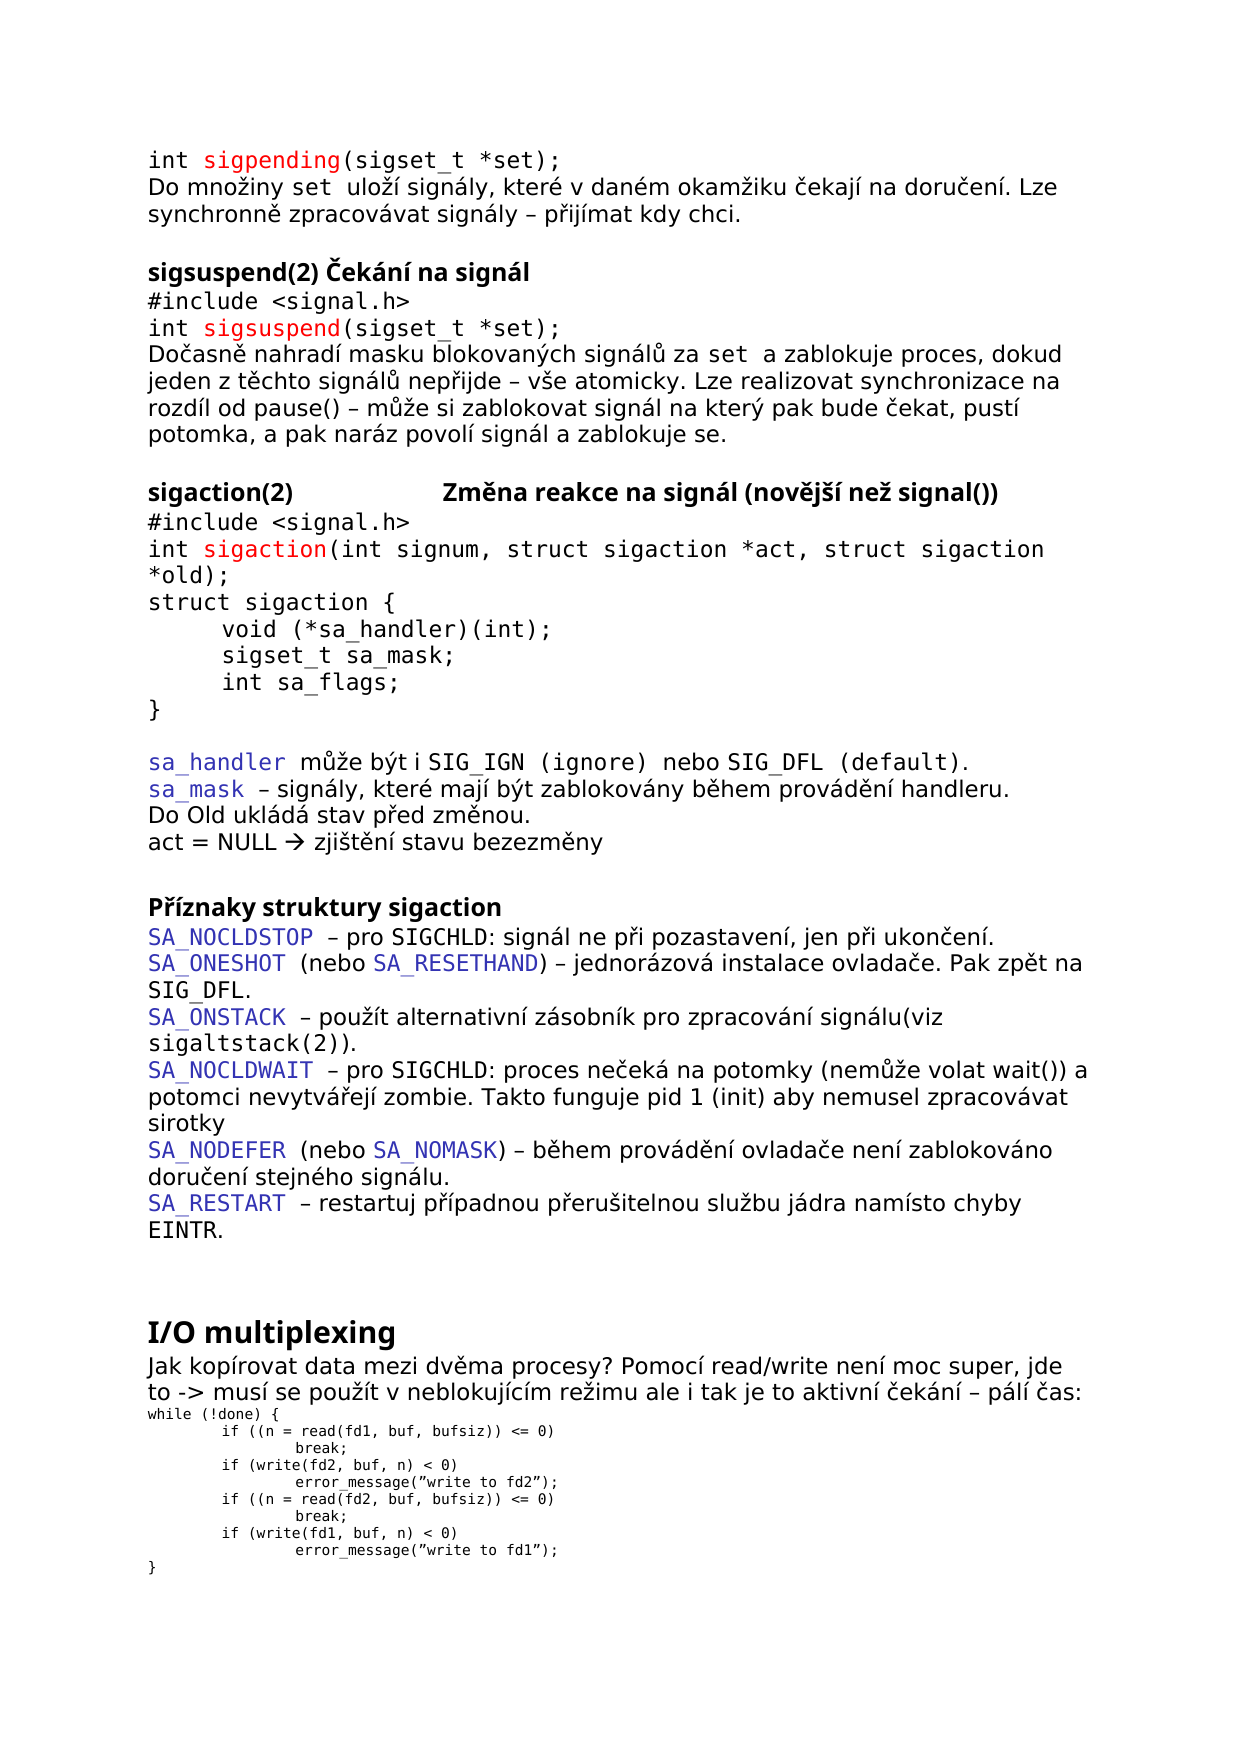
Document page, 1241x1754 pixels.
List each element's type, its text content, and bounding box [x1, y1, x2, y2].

text act = NULL zjištění stavu bezezměny [148, 829, 1093, 856]
text int sigaction(int signum, struct sigaction *act, struct sigaction *old); [148, 536, 1093, 589]
text SA_RESTART – restartuj případnou přerušitelnou službu jádra namísto chyby EINTR. [148, 1191, 1093, 1244]
text struct sigaction { [148, 589, 1093, 616]
text int sa_flags; [221, 669, 1093, 696]
text Do Old ukládá stav před změnou. [148, 802, 1093, 829]
text Jak kopírovat data mezi dvěma procesy? Pomocí read/write není moc super, jde to -> musí se použít v neblokujícím režimu ale i tak je to aktivní čekání – pálí čas: [148, 1353, 1093, 1406]
text SA_NOCLDSTOP – pro SIGCHLD: signál ne při pozastavení, jen při ukončení. [148, 924, 1093, 951]
text sa_mask – signály, které mají být zablokovány během provádění handleru. [148, 776, 1093, 802]
text } [148, 1559, 1093, 1576]
text Do množiny set uloží signály, které v daném okamžiku čekají na doručení. Lze synchronně zpracovávat signály – přijímat kdy chci. [148, 174, 1093, 228]
text int sigpending(sigset_t *set); [148, 148, 1093, 174]
text if (write(fd2, buf, n) < 0) [221, 1457, 1093, 1474]
text SA_ONSTACK – použít alternativní zásobník pro zpracování signálu(viz sigaltstack(2)). [148, 1004, 1093, 1057]
text if (write(fd1, buf, n) < 0) [221, 1525, 1093, 1542]
text void (*sa_handler)(int); [221, 616, 1093, 642]
text Dočasně nahradí masku blokovaných signálů za set a zablokuje proces, dokud jeden z těchto signálů nepřijde – vše atomicky. Lze realizovat synchronizace na rozdíl od pause() – může si zablokovat signál na který pak bude čekat, pustí potomka, a pak naráz povolí signál a zablokuje se. [148, 342, 1093, 448]
text int sigsuspend(sigset_t *set); [148, 315, 1093, 342]
text while (!done) { [148, 1406, 1093, 1423]
text #include <signal.h> [148, 288, 1093, 315]
text I/O multiplexing [148, 1312, 1093, 1353]
text Příznaky struktury sigaction [148, 890, 1093, 924]
text SA_NODEFER (nebo SA_NOMASK) – během provádění ovladače není zablokováno doručení stejného signálu. [148, 1137, 1093, 1191]
text sigaction(2) Změna reakce na signál (novější než signal()) [148, 475, 1093, 509]
text sigsuspend(2) Čekání na signál [148, 254, 1093, 288]
text error_message(”write to fd1”); [221, 1542, 1093, 1559]
text } [148, 696, 1093, 722]
text sa_handler může být i SIG_IGN (ignore) nebo SIG_DFL (default). [148, 749, 1093, 776]
text error_message(”write to fd2”); [221, 1474, 1093, 1491]
text if ((n = read(fd1, buf, bufsiz)) <= 0) [221, 1423, 1093, 1440]
text if ((n = read(fd2, buf, bufsiz)) <= 0) [221, 1491, 1093, 1508]
text sigset_t sa_mask; [221, 642, 1093, 669]
text SA_ONESHOT (nebo SA_RESETHAND) – jednorázová instalace ovladače. Pak zpět na SIG_DFL. [148, 951, 1093, 1004]
text break; [221, 1440, 1093, 1457]
text break; [221, 1508, 1093, 1525]
text SA_NOCLDWAIT – pro SIGCHLD: proces nečeká na potomky (nemůže volat wait()) a potomci nevytvářejí zombie. Takto funguje pid 1 (init) aby nemusel zpracovávat sirotky [148, 1057, 1093, 1137]
text #include <signal.h> [148, 509, 1093, 536]
